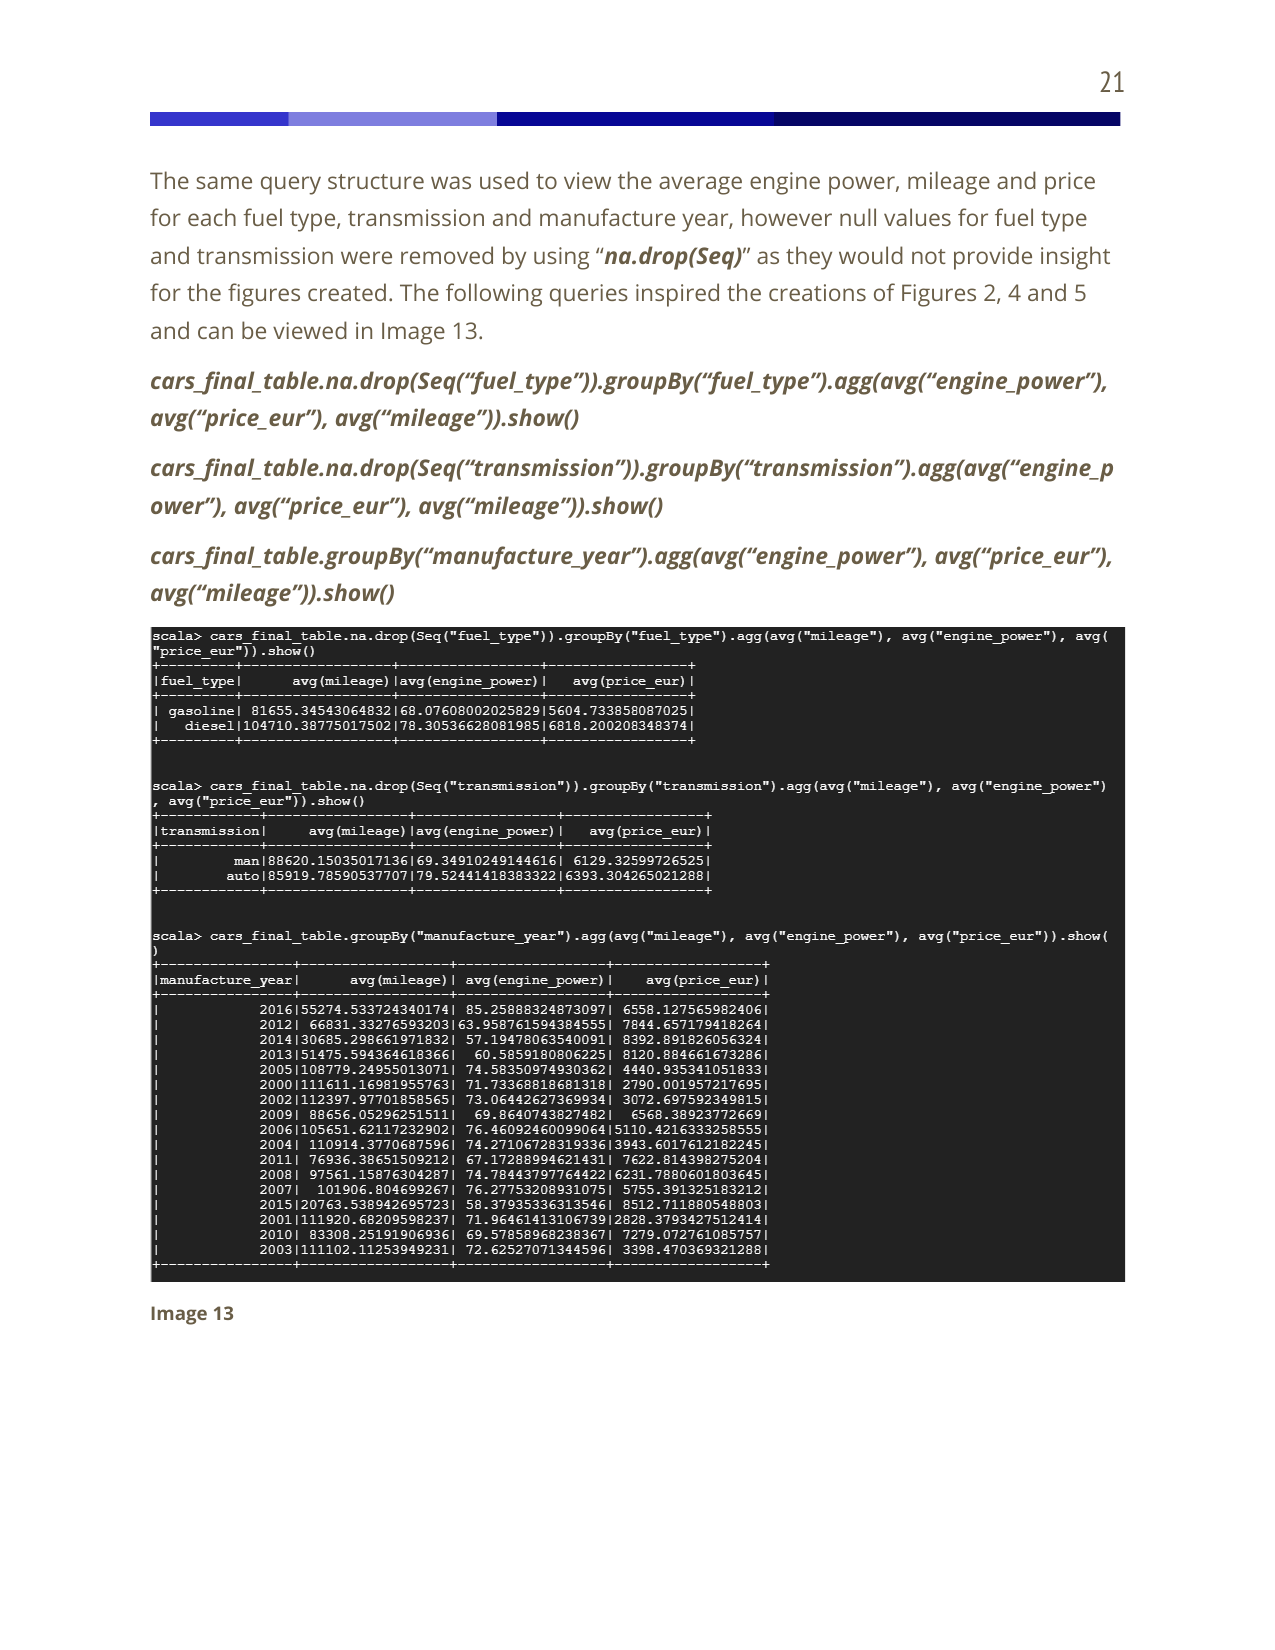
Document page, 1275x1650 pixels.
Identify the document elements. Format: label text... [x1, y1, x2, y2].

text The same query structure was used to view the average engine power, mileage and price for each fuel type, transmission and manufacture year, however null values for fuel type and transmission were removed by using “na.drop(Seq)” as they would not provide insight for the figures created. The following queries inspired the creations of Figures 2, 4 and 5 and can be viewed in Image 13. [150, 165, 1125, 346]
text cars_final_table.groupBy(“manufacture_year”).agg(avg(“engine_power”), avg(“price_eur”), avg(“mileage”)).show() [150, 540, 1125, 608]
picture [150, 627, 1125, 1282]
text cars_final_table.na.drop(Seq(“transmission”)).groupBy(“transmission”).agg(avg(“engine_power”), avg(“price_eur”), avg(“mileage”)).show() [150, 452, 1125, 521]
picture [150, 112, 1121, 126]
text Image 13 [150, 1300, 1125, 1326]
text cars_final_table.na.drop(Seq(“fuel_type”)).groupBy(“fuel_type”).agg(avg(“engine_power”), avg(“price_eur”), avg(“mileage”)).show() [150, 365, 1125, 433]
